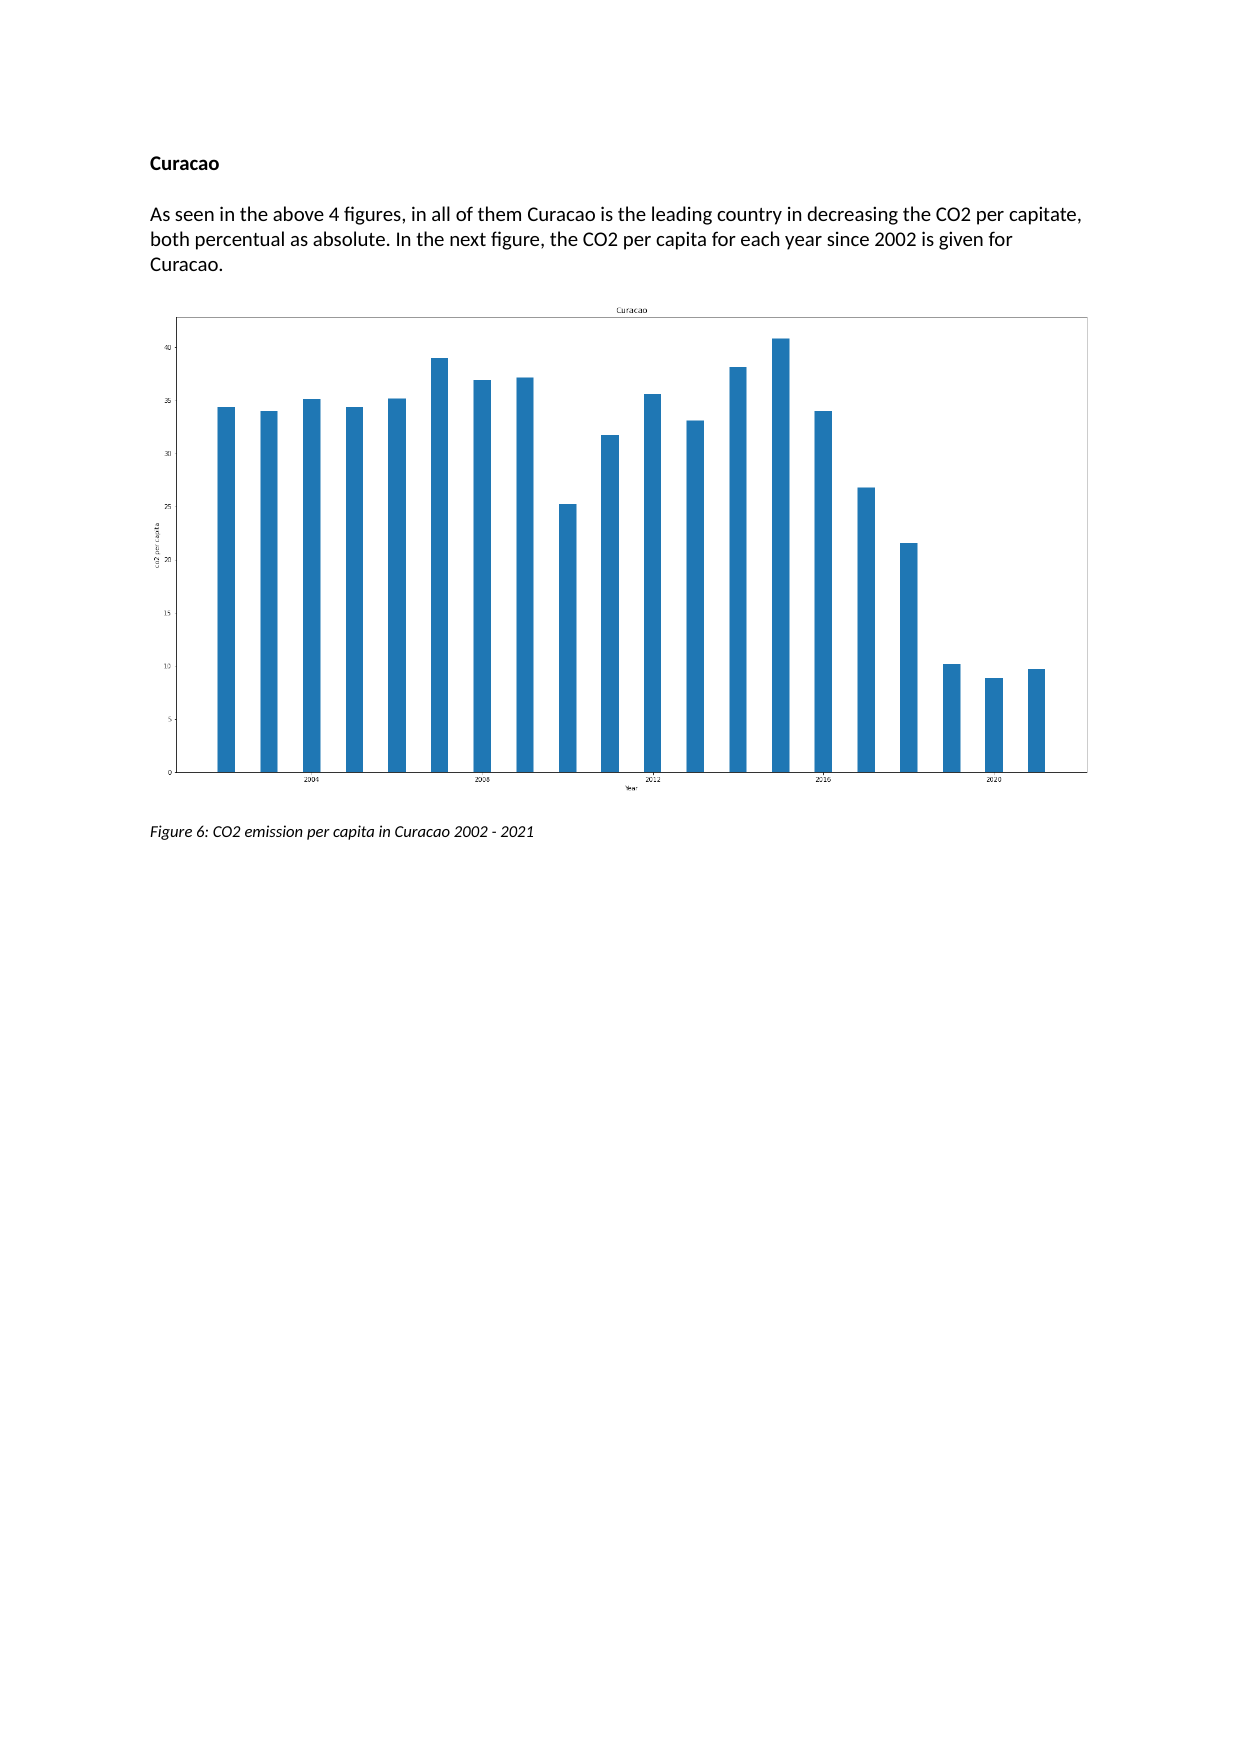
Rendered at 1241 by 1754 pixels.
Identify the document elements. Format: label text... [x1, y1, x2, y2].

text As seen in the above 4 figures, in all of them Curacao is the leading country in decreasing the CO2 per capitate, both percentual as absolute. In the next figure, the CO2 per capita for each year since 2002 is given for Curacao. [150, 201, 1090, 277]
text Curacao [150, 150, 1090, 175]
text Figure 6: CO2 emission per capita in Curacao 2002 - 2021 [150, 821, 1090, 842]
picture [150, 302, 1091, 796]
